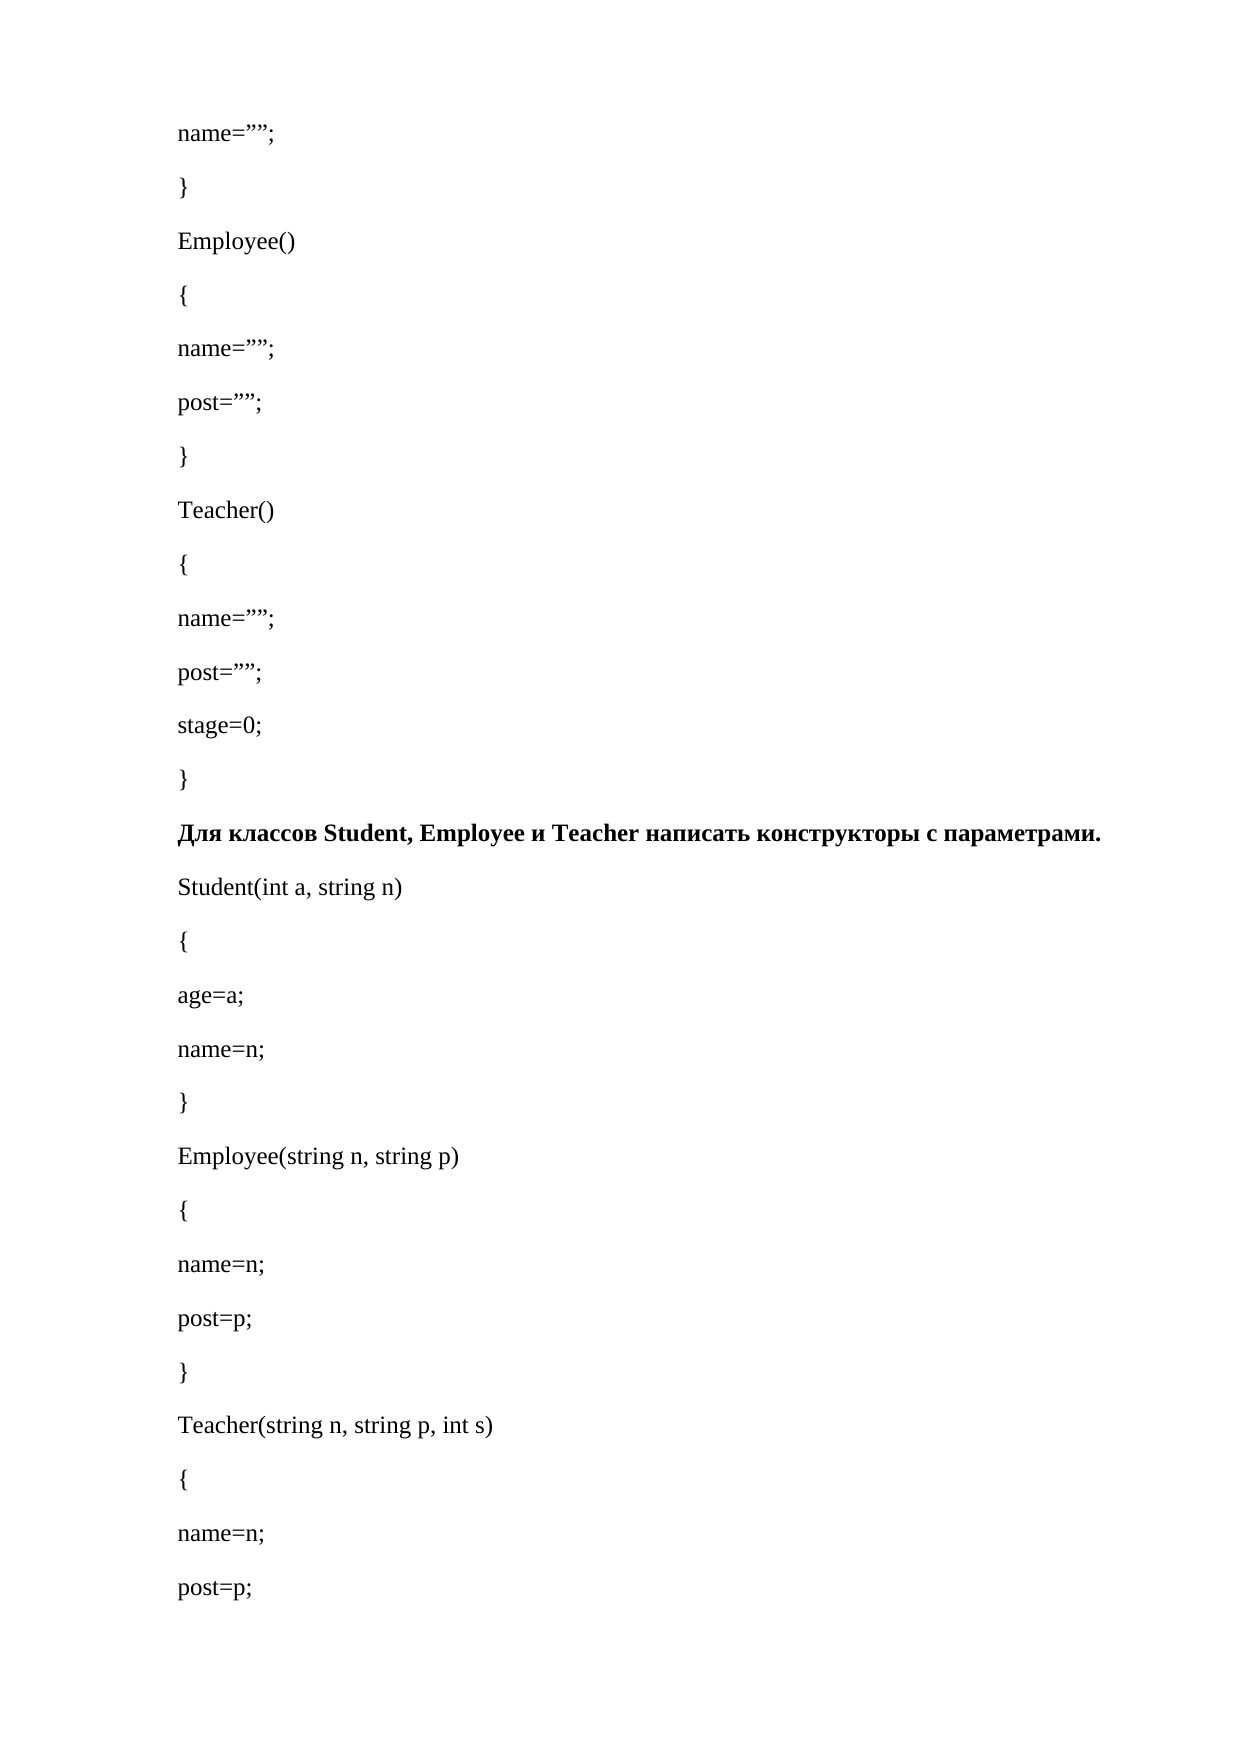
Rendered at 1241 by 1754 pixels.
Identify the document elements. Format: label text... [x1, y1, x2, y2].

text Teacher(string n, string p, int s) [177, 1411, 1152, 1439]
text Для классов Student, Employee и Teacher написать конструкторы с параметрами. [177, 818, 1152, 847]
text name=n; [177, 1249, 1152, 1278]
text } [177, 764, 1152, 793]
text { [177, 549, 1152, 578]
text Teacher() [177, 495, 1152, 524]
text post=””; [177, 387, 1152, 416]
text post=””; [177, 657, 1152, 685]
text post=p; [177, 1572, 1152, 1601]
text } [177, 1357, 1152, 1386]
text name=””; [177, 333, 1152, 362]
text { [177, 1464, 1152, 1493]
text } [177, 1087, 1152, 1116]
text Employee(string n, string p) [177, 1141, 1152, 1170]
text { [177, 1195, 1152, 1224]
text name=n; [177, 1518, 1152, 1547]
text name=””; [177, 603, 1152, 632]
text age=a; [177, 980, 1152, 1008]
text { [177, 926, 1152, 955]
text { [177, 280, 1152, 308]
text Student(int a, string n) [177, 872, 1152, 901]
text Employee() [177, 226, 1152, 254]
text } [177, 172, 1152, 201]
text name=””; [177, 118, 1152, 147]
text stage=0; [177, 711, 1152, 739]
text post=p; [177, 1303, 1152, 1332]
text name=n; [177, 1034, 1152, 1062]
text } [177, 441, 1152, 470]
